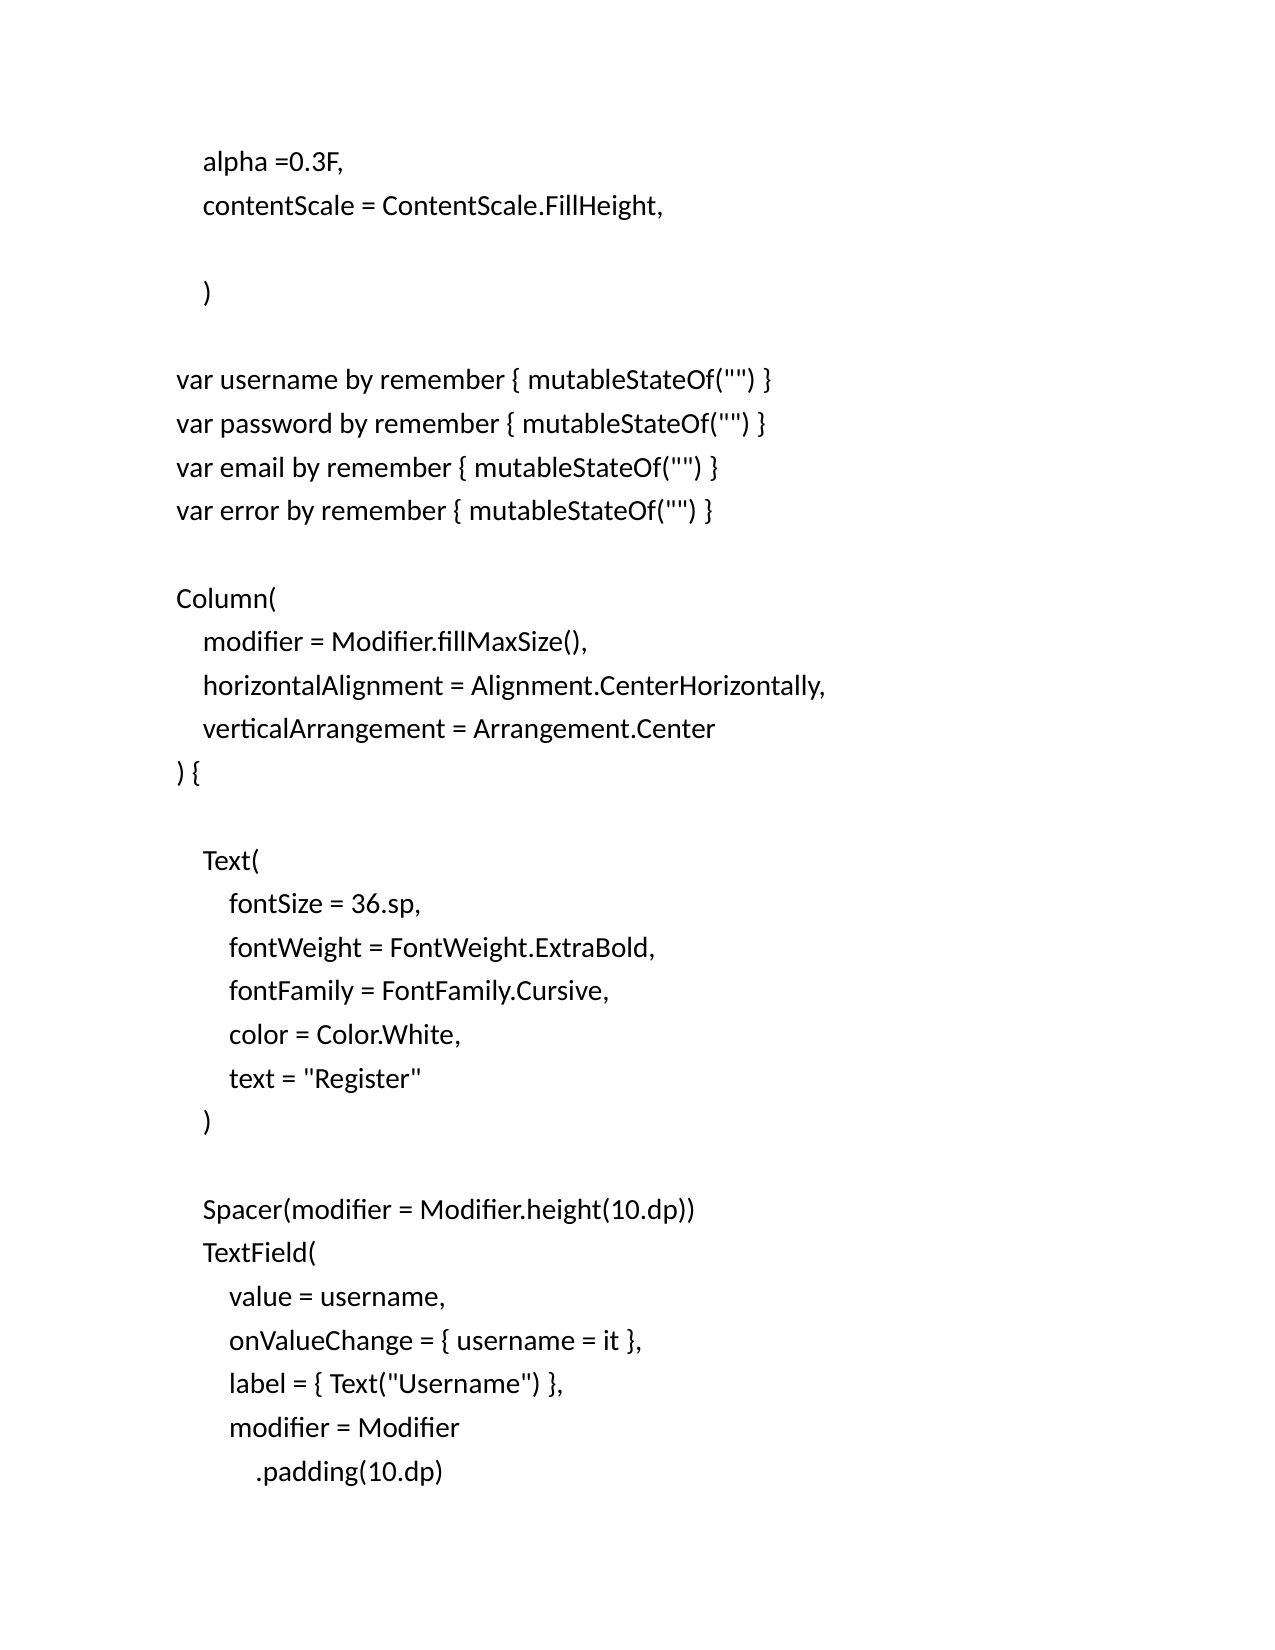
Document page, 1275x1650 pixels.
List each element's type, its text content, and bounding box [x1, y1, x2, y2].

text fontSize = 36.sp, [150, 892, 1125, 919]
text modifier = Modifier.fillMaxSize(), [150, 630, 1125, 657]
text var username by remember { mutableStateOf("") } [150, 368, 1125, 395]
text verticalArrangement = Arrangement.Center [150, 717, 1125, 744]
text ) [150, 1110, 1125, 1137]
text label = { Text("Username") }, [150, 1372, 1125, 1399]
text modifier = Modifier [150, 1416, 1125, 1443]
text color = Color.White, [150, 1023, 1125, 1050]
text TextField( [150, 1241, 1125, 1268]
text horizontalAlignment = Alignment.CenterHorizontally, [150, 674, 1125, 701]
text value = username, [150, 1285, 1125, 1312]
text onValueChange = { username = it }, [150, 1328, 1125, 1355]
text text = "Register" [150, 1067, 1125, 1093]
text fontFamily = FontFamily.Cursive, [150, 979, 1125, 1006]
text var password by remember { mutableStateOf("") } [150, 412, 1125, 439]
text var email by remember { mutableStateOf("") } [150, 456, 1125, 482]
text Text( [150, 848, 1125, 875]
text ) [150, 281, 1125, 308]
text var error by remember { mutableStateOf("") } [150, 499, 1125, 526]
text alpha =0.3F, [150, 150, 1125, 177]
text Column( [150, 586, 1125, 613]
text ) { [150, 761, 1125, 788]
text .padding(10.dp) [150, 1459, 1125, 1486]
text fontWeight = FontWeight.ExtraBold, [150, 936, 1125, 963]
text contentScale = ContentScale.FillHeight, [150, 194, 1125, 221]
text Spacer(modifier = Modifier.height(10.dp)) [150, 1197, 1125, 1224]
